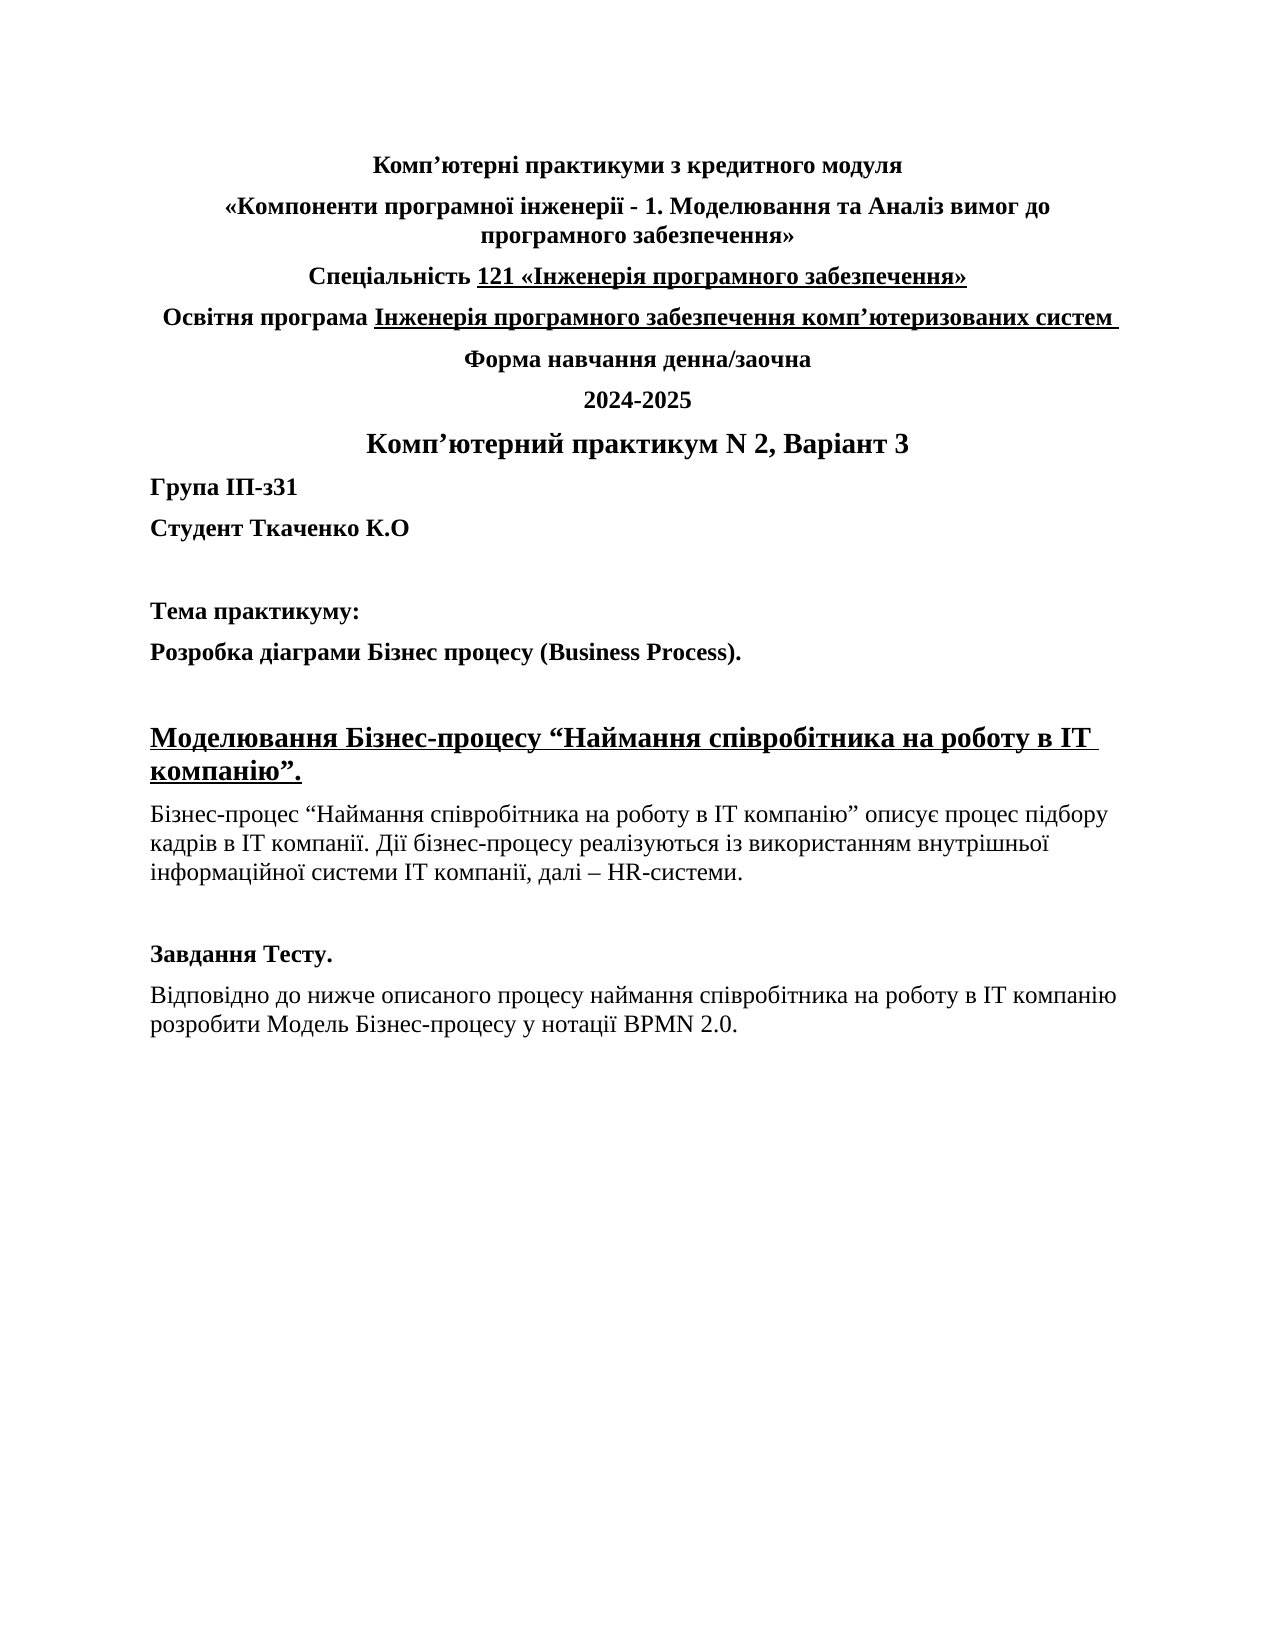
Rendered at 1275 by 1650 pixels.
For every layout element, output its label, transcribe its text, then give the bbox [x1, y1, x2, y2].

text Моделювання Бізнес-процесу “Наймання співробітника на роботу в ІТ компанію”. [150, 720, 1125, 787]
text 2024-2025 [150, 385, 1125, 414]
text Відповідно до нижче описаного процесу наймання співробітника на роботу в ІТ компанію розробити Модель Бізнес-процесу у нотації BPMN 2.0. [150, 981, 1125, 1038]
text Бізнес-процес “Наймання співробітника на роботу в ІТ компанію” описує процес підбору кадрів в ІТ компанії. Дії бізнес-процесу реалізуються із використанням внутрішньої інформаційної системи ІТ компанії, далі – HR-системи. [150, 799, 1125, 886]
text Розробка діаграми Бізнес процесу (Business Process). [150, 637, 1125, 666]
text «Компоненти програмної інженерії - 1. Моделювання та Аналіз вимог до програмного забезпечення» [150, 191, 1125, 249]
subtitle Комп’ютерні практикуми з кредитного модуля [150, 150, 1125, 179]
text Студент Ткаченко К.О [150, 513, 1125, 542]
text Група ІП-з31 [150, 472, 1125, 501]
text Комп’ютерний практикум N 2, Варіант 3 [150, 426, 1125, 460]
text Форма навчання денна/заочна [150, 344, 1125, 372]
text Спеціальність 121 «Інженерія програмного забезпечення» [150, 261, 1125, 290]
text Тема практикуму: [150, 596, 1125, 625]
text Освітня програма Інженерія програмного забезпечення комп’ютеризованих систем [150, 302, 1125, 331]
text Завдання Тесту. [150, 939, 1125, 968]
